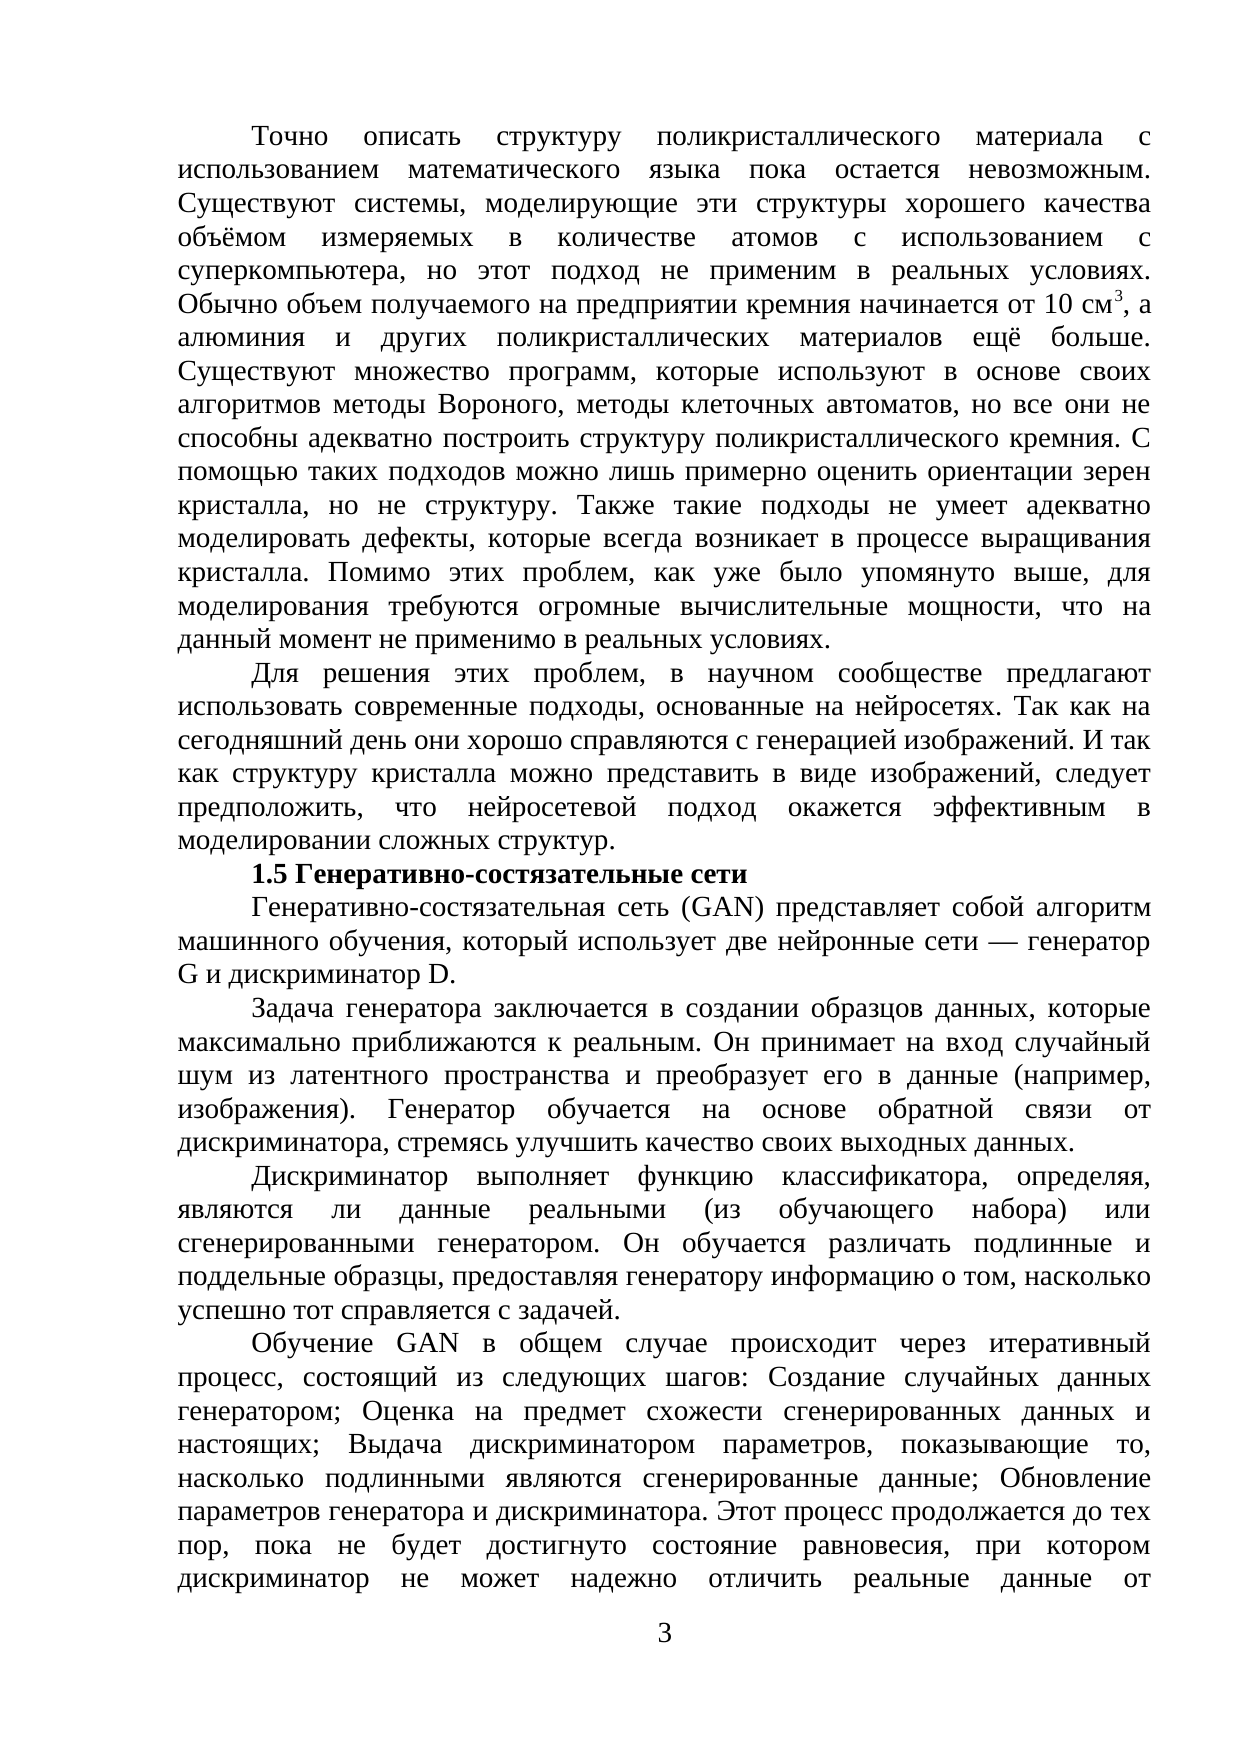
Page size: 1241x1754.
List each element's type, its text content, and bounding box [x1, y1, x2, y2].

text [177, 1326, 1152, 1594]
text Точно описать структуру поликристаллического материала с использованием математического языка пока остается невозможным. Существуют системы, моделирующие эти структуры хорошего качества объёмом измеряемых в количестве атомов с использованием с суперкомпьютера, но этот подход не применим в реальных условиях. Обычно объем получаемого на предприятии кремния начинается от 10 см3, а алюминия и других поликристаллических материалов ещё больше. Существуют множество программ, которые используют в основе своих алгоритмов методы Вороного, методы клеточных автоматов, но все они не способны адекватно построить структуру поликристаллического кремния. С помощью таких подходов можно лишь примерно оценить ориентации зерен кристалла, но не структуру. Также такие подходы не умеет адекватно моделировать дефекты, которые всегда возникает в процессе выращивания кристалла. Помимо этих проблем, как уже было упомянуто выше, для моделирования требуются огромные вычислительные мощности, что на данный момент не применимо в реальных условиях. [177, 118, 1152, 655]
text 1.5 Генеративно-состязательные сети [177, 856, 1152, 889]
text Для решения этих проблем, в научном сообществе предлагают использовать современные подходы, основанные на нейросетях. Так как на сегодняшний день они хорошо справляются с генерацией изображений. И так как структуру кристалла можно представить в виде изображений, следует предположить, что нейросетевой подход окажется эффективным в моделировании сложных структур. [177, 655, 1152, 856]
text Генеративно-состязательная сеть (GAN) представляет собой алгоритм машинного обучения, который использует две нейронные сети — генератор G и дискриминатор D. [177, 889, 1152, 990]
text Задача генератора заключается в создании образцов данных, которые максимально приближаются к реальным. Он принимает на вход случайный шум из латентного пространства и преобразует его в данные (например, изображения). Генератор обучается на основе обратной связи от дискриминатора, стремясь улучшить качество своих выходных данных. [177, 990, 1152, 1158]
text Дискриминатор выполняет функцию классификатора, определяя, являются ли данные реальными (из обучающего набора) или сгенерированными генератором. Он обучается различать подлинные и поддельные образцы, предоставляя генератору информацию о том, насколько успешно тот справляется с задачей. [177, 1158, 1152, 1326]
